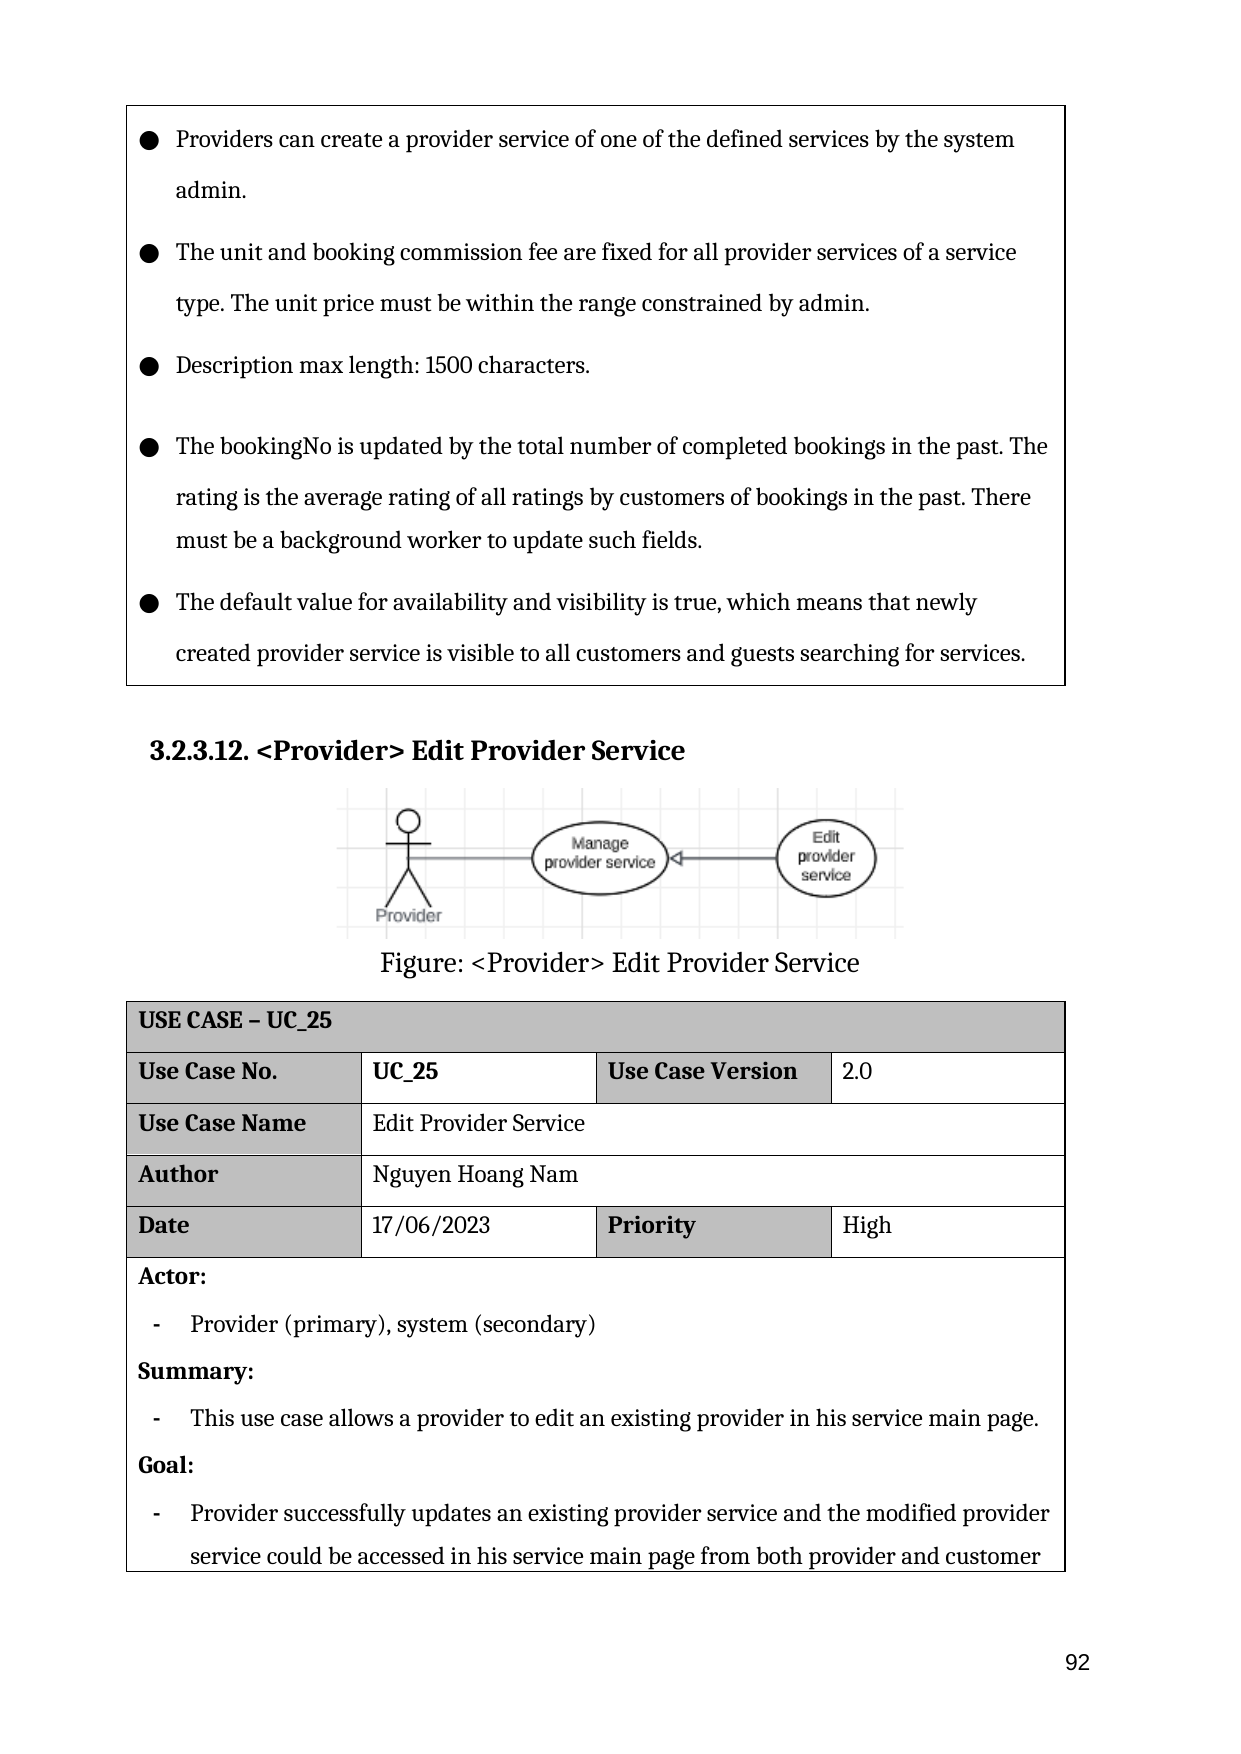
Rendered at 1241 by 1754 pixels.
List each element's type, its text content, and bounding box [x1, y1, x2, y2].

text Figure: <Provider> Edit Provider Service [150, 946, 1090, 980]
table_cell UC_25 [362, 1053, 596, 1103]
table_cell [127, 1258, 1064, 1571]
table_header USE CASE – UC_25 [127, 1002, 1064, 1052]
table_cell 2.0 [832, 1053, 1064, 1103]
table_cell Edit Provider Service [362, 1104, 1064, 1154]
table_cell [127, 106, 1064, 685]
table_cell Nguyen Hoang Nam [362, 1156, 1064, 1206]
table_cell Date [127, 1207, 361, 1257]
table_cell Author [127, 1156, 361, 1206]
table_cell High [832, 1207, 1064, 1257]
table_cell Use Case Name [127, 1104, 361, 1154]
table_cell 17/06/2023 [362, 1207, 596, 1257]
table_cell Use Case Version [597, 1053, 831, 1103]
subtitle 3.2.3.12. <Provider> Edit Provider Service [150, 734, 1090, 767]
table_cell Priority [597, 1207, 831, 1257]
table_cell Use Case No. [127, 1053, 361, 1103]
picture [336, 788, 904, 939]
